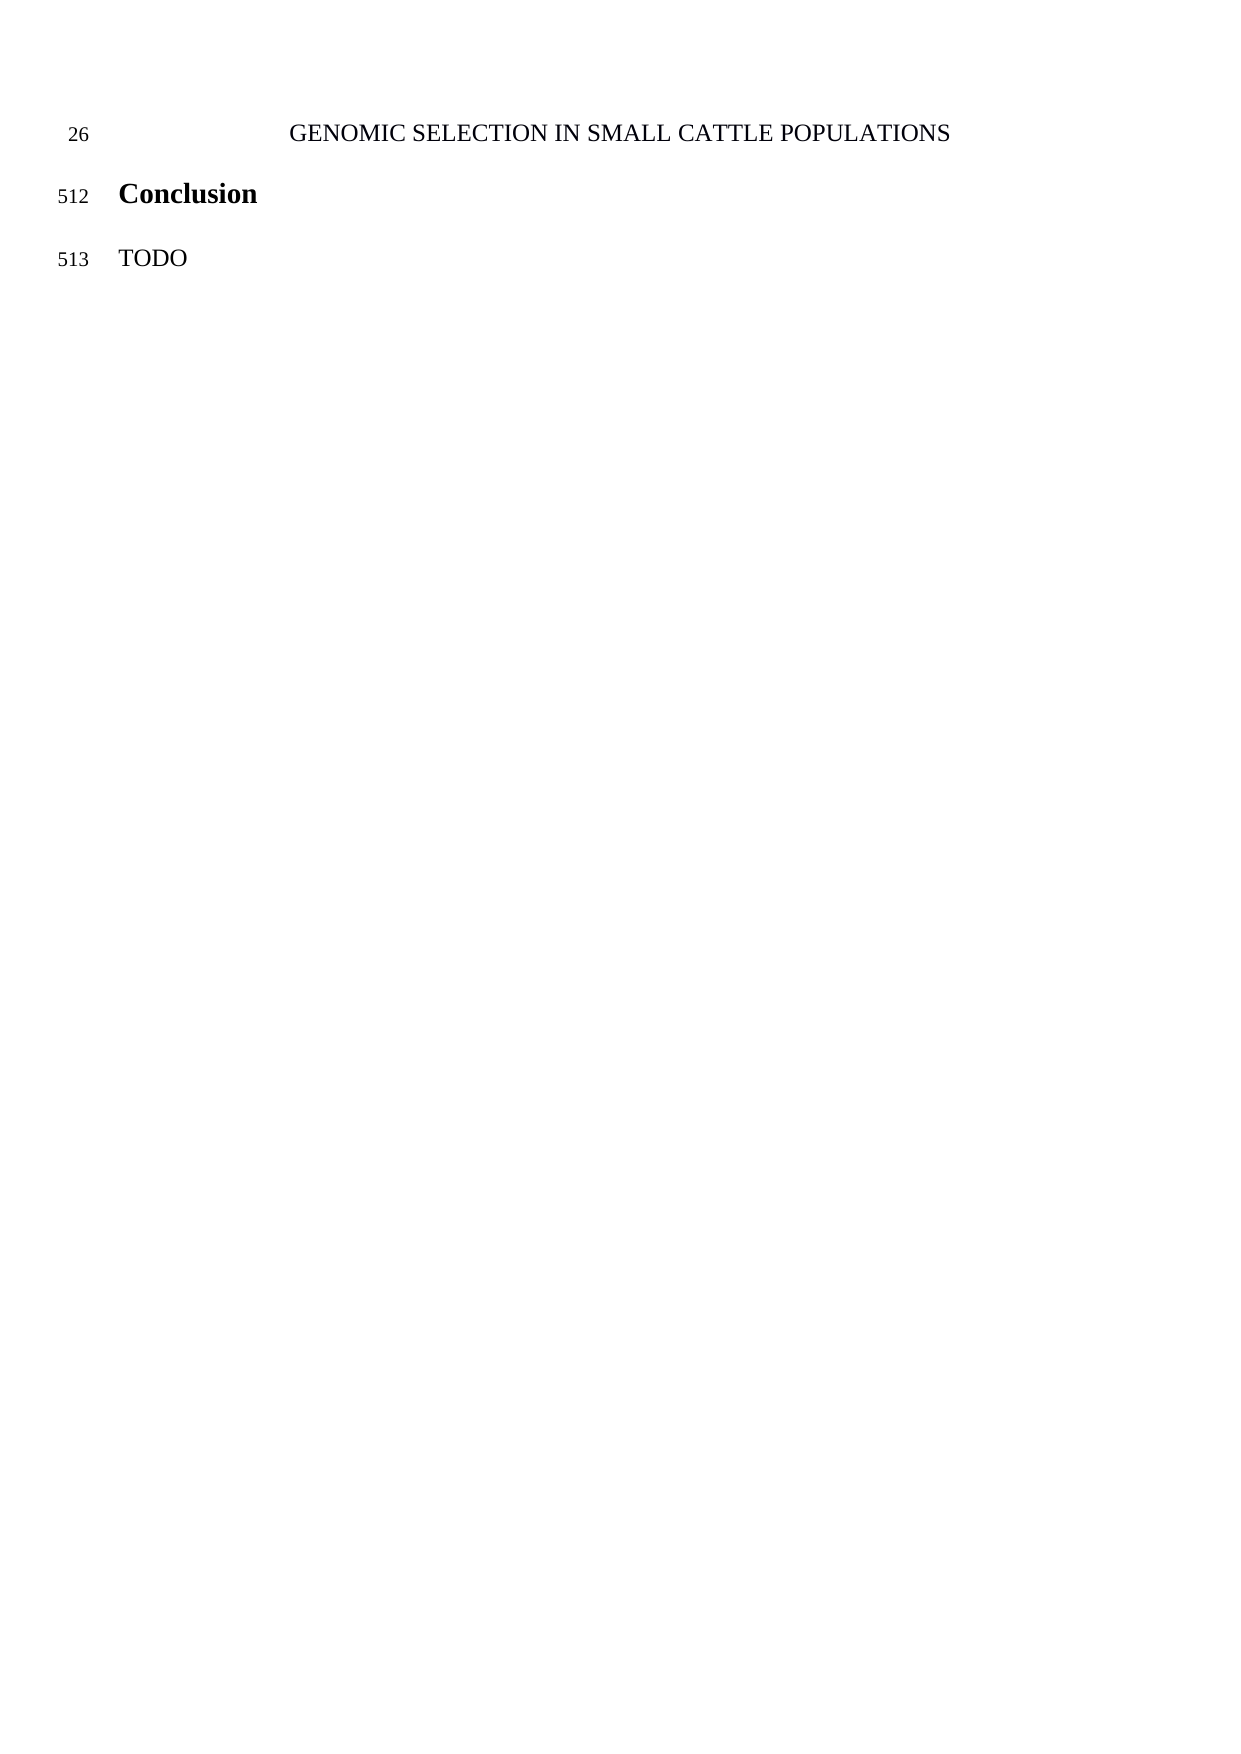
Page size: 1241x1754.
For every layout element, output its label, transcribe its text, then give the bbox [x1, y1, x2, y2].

text TODO [118, 243, 1122, 272]
subtitle Conclusion [118, 176, 1122, 210]
